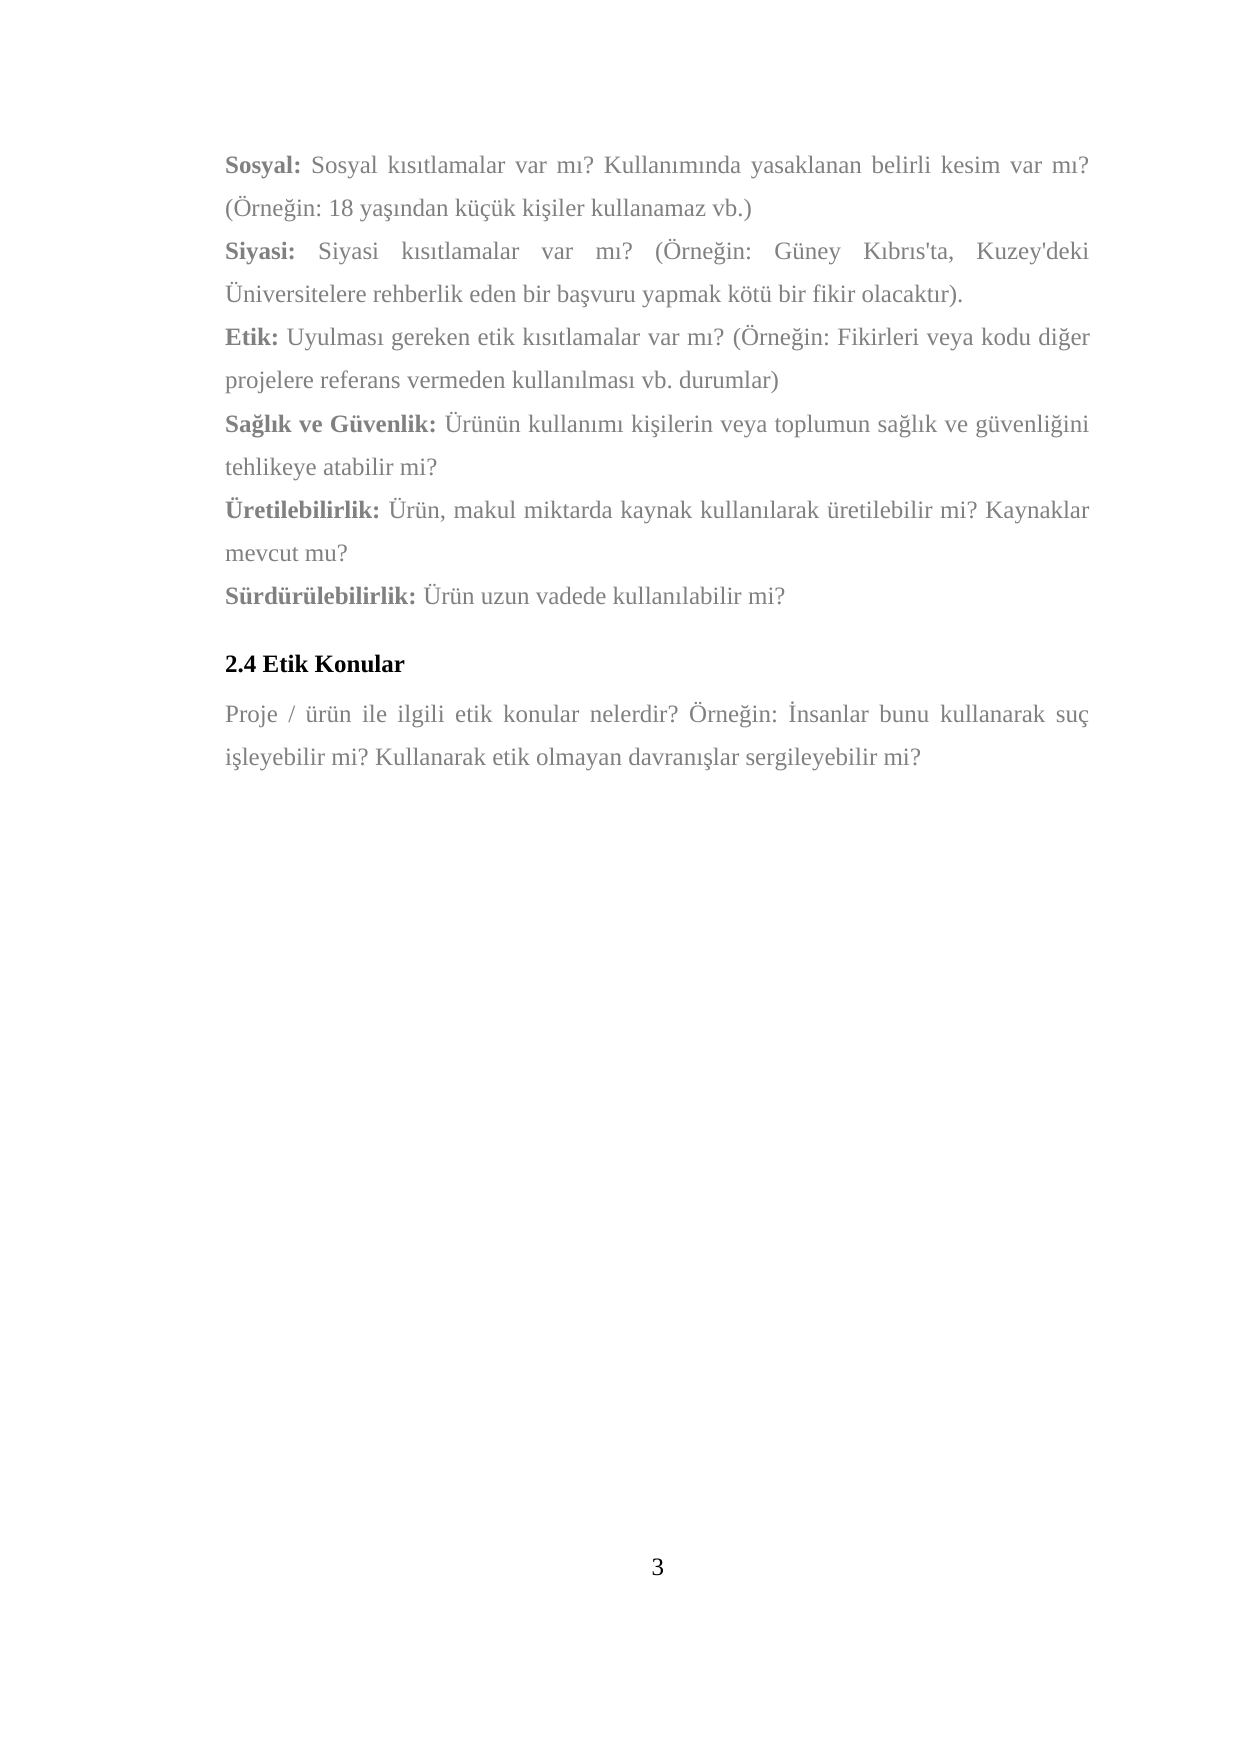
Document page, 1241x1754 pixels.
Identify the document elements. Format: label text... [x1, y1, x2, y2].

text Proje / ürün ile ilgili etik konular nelerdir? Örneğin: İnsanlar bunu kullanarak suç işleyebilir mi? Kullanarak etik olmayan davranışlar sergileyebilir mi? [225, 699, 1090, 771]
text Sağlık ve Güvenlik: Ürünün kullanımı kişilerin veya toplumun sağlık ve güvenliğini tehlikeye atabilir mi? [225, 409, 1090, 481]
text Sosyal: Sosyal kısıtlamalar var mı? Kullanımında yasaklanan belirli kesim var mı? (Örneğin: 18 yaşından küçük kişiler kullanamaz vb.) [225, 150, 1090, 222]
text Üretilebilirlik: Ürün, makul miktarda kaynak kullanılarak üretilebilir mi? Kaynaklar mevcut mu? [225, 495, 1090, 567]
text Siyasi: Siyasi kısıtlamalar var mı? (Örneğin: Güney Kıbrıs'ta, Kuzey'deki Üniversitelere rehberlik eden bir başvuru yapmak kötü bir fikir olacaktır). [225, 236, 1090, 308]
subtitle 2.4 Etik Konular [225, 649, 1090, 678]
text Sürdürülebilirlik: Ürün uzun vadede kullanılabilir mi? [225, 581, 1090, 610]
text Etik: Uyulması gereken etik kısıtlamalar var mı? (Örneğin: Fikirleri veya kodu diğer projelere referans vermeden kullanılması vb. durumlar) [225, 322, 1090, 394]
